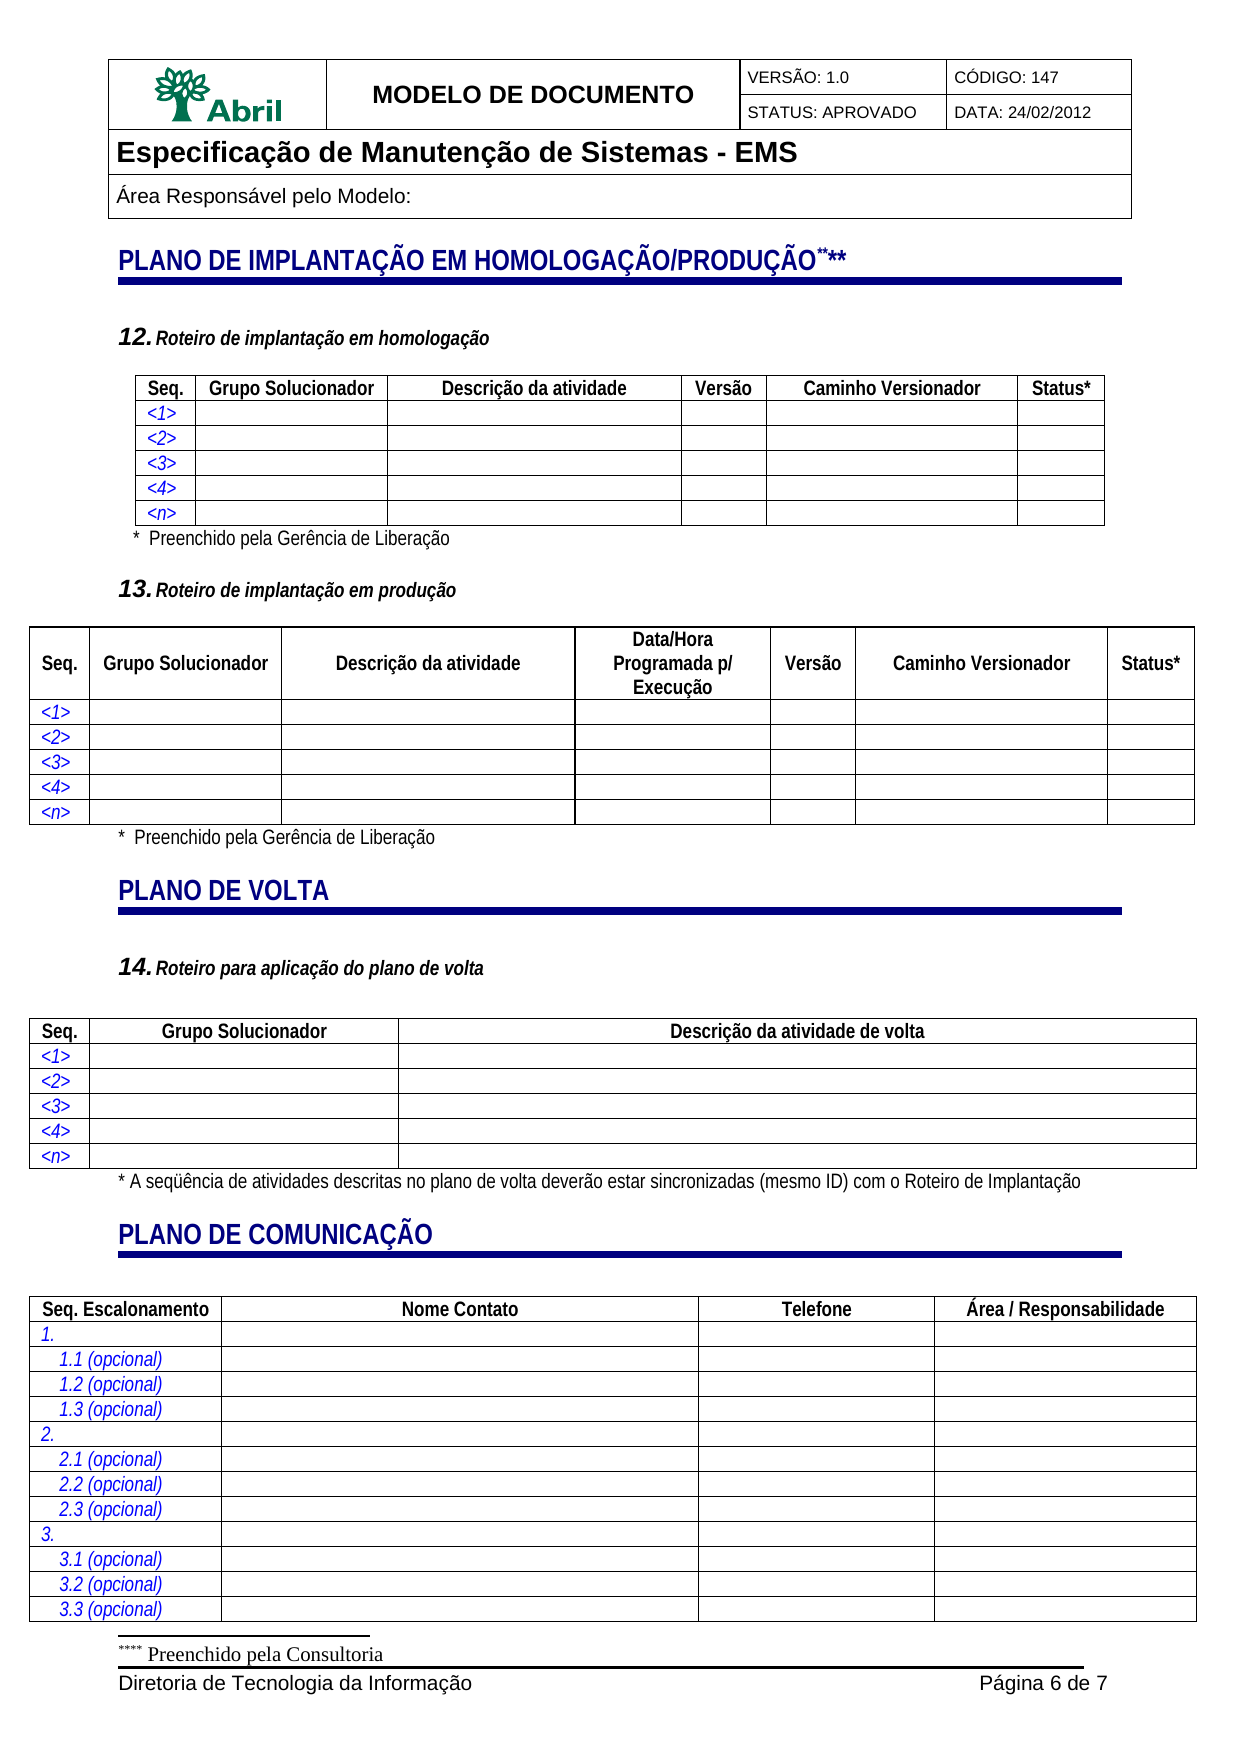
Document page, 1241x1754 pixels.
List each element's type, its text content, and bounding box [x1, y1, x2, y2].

table_cell [196, 426, 387, 450]
table_header Seq. [30, 628, 89, 699]
table_cell [699, 1597, 934, 1621]
table_cell [935, 1322, 1196, 1346]
subtitle Roteiro de implantação em produção [118, 574, 1122, 602]
table_cell [196, 501, 387, 525]
table_cell [90, 1144, 398, 1168]
table_cell [90, 750, 281, 774]
table_cell [935, 1422, 1196, 1446]
table_cell [767, 476, 1017, 500]
table_cell [1108, 750, 1194, 774]
table_cell [699, 1397, 934, 1421]
table_cell [282, 775, 574, 799]
table_cell [90, 1094, 398, 1118]
table_cell [935, 1497, 1196, 1521]
table_cell 3.2 (opcional) [30, 1572, 221, 1596]
table_cell [282, 800, 574, 824]
table_cell [682, 426, 766, 450]
table_cell [222, 1447, 698, 1471]
table_cell [935, 1597, 1196, 1621]
table_cell [1018, 401, 1104, 425]
table_cell <n> [30, 1144, 89, 1168]
table_cell [767, 501, 1017, 525]
subtitle PLANO DE VOLTA [118, 873, 1122, 907]
table_cell [699, 1322, 934, 1346]
table_cell [767, 451, 1017, 475]
table_cell [90, 1069, 398, 1093]
table_cell [388, 501, 681, 525]
table_cell [699, 1422, 934, 1446]
table_cell [699, 1347, 934, 1371]
table_cell [388, 401, 681, 425]
table_cell [388, 426, 681, 450]
table_header Descrição da atividade [282, 628, 574, 699]
table_cell [1108, 775, 1194, 799]
table_cell [90, 725, 281, 749]
table_cell [856, 725, 1107, 749]
table_cell [856, 750, 1107, 774]
table_cell [576, 725, 770, 749]
table_cell [90, 800, 281, 824]
table_cell 3.1 (opcional) [30, 1547, 221, 1571]
table_cell [699, 1372, 934, 1396]
table_cell [856, 800, 1107, 824]
table_cell [222, 1372, 698, 1396]
table_cell [935, 1347, 1196, 1371]
table_cell [1108, 700, 1194, 724]
table_cell [90, 1044, 398, 1068]
table_cell [771, 800, 855, 824]
table_cell [399, 1094, 1196, 1118]
subtitle Roteiro de implantação em homologação [118, 322, 1122, 351]
table_cell [196, 476, 387, 500]
table_cell <4> [30, 1119, 89, 1143]
table_cell [222, 1597, 698, 1621]
table_cell [699, 1547, 934, 1571]
table_cell [399, 1119, 1196, 1143]
table_cell [222, 1347, 698, 1371]
table_cell 1.1 (opcional) [30, 1347, 221, 1371]
table_cell [935, 1547, 1196, 1571]
table_cell <2> [136, 426, 195, 450]
table_cell 1. [30, 1322, 221, 1346]
table_cell 1.3 (opcional) [30, 1397, 221, 1421]
table_header Grupo Solucionador [90, 1019, 398, 1043]
table_cell [935, 1397, 1196, 1421]
table_cell [856, 700, 1107, 724]
table_cell [282, 750, 574, 774]
table_cell [222, 1472, 698, 1496]
table_cell [388, 451, 681, 475]
table_cell [399, 1044, 1196, 1068]
table_cell <3> [136, 451, 195, 475]
table_cell 2. [30, 1422, 221, 1446]
table_cell 3.3 (opcional) [30, 1597, 221, 1621]
table_header Data/Hora Programada p/ Execução [576, 628, 770, 699]
table_cell [222, 1547, 698, 1571]
table_cell [682, 401, 766, 425]
table_cell <n> [136, 501, 195, 525]
table_cell 2.2 (opcional) [30, 1472, 221, 1496]
table_cell [576, 750, 770, 774]
table_cell [767, 426, 1017, 450]
table_cell [222, 1397, 698, 1421]
table_cell 1.2 (opcional) [30, 1372, 221, 1396]
table_cell [282, 725, 574, 749]
table_header Seq. [136, 376, 195, 400]
table_cell [90, 700, 281, 724]
table_cell 2.1 (opcional) [30, 1447, 221, 1471]
table_cell [222, 1522, 698, 1546]
table_cell <n> [30, 800, 89, 824]
table_header Versão [771, 628, 855, 699]
table_header Seq. [30, 1019, 89, 1043]
table_cell 2.3 (opcional) [30, 1497, 221, 1521]
table_cell <1> [30, 700, 89, 724]
table_header Área / Responsabilidade [935, 1297, 1196, 1321]
table_header Descrição da atividade de volta [399, 1019, 1196, 1043]
table_cell [90, 775, 281, 799]
table_cell <1> [30, 1044, 89, 1068]
table_cell [771, 700, 855, 724]
table_cell <1> [136, 401, 195, 425]
table_cell [767, 401, 1017, 425]
table_cell [399, 1069, 1196, 1093]
text * A seqüência de atividades descritas no plano de volta deverão estar sincronizadas (mesmo ID) com o Roteiro de Implantação [118, 1169, 1122, 1193]
table_header Telefone [699, 1297, 934, 1321]
table_cell [699, 1497, 934, 1521]
table_cell [1108, 725, 1194, 749]
table_cell [935, 1522, 1196, 1546]
table_cell [1018, 476, 1104, 500]
table_header Seq. Escalonamento [30, 1297, 221, 1321]
subtitle Roteiro para aplicação do plano de volta [118, 952, 1122, 981]
table_header Versão [682, 376, 766, 400]
table_cell [682, 501, 766, 525]
table_cell [771, 725, 855, 749]
table_header Caminho Versionador [767, 376, 1017, 400]
table_cell [399, 1144, 1196, 1168]
table_cell [935, 1372, 1196, 1396]
table_cell [222, 1497, 698, 1521]
table_cell <4> [136, 476, 195, 500]
table_header Status* [1108, 628, 1194, 699]
table_cell <4> [30, 775, 89, 799]
subtitle PLANO DE COMUNICAÇÃO [118, 1217, 1122, 1251]
table_cell [388, 476, 681, 500]
text * Preenchido pela Gerência de Liberação [118, 825, 1122, 849]
table_cell 3. [30, 1522, 221, 1546]
table_cell [576, 775, 770, 799]
table_cell [682, 451, 766, 475]
table_cell [282, 700, 574, 724]
table_header Descrição da atividade [388, 376, 681, 400]
table_cell [856, 775, 1107, 799]
table_cell [196, 451, 387, 475]
table_cell [222, 1572, 698, 1596]
table_cell [935, 1472, 1196, 1496]
table_header Status* [1018, 376, 1104, 400]
table_cell [1018, 426, 1104, 450]
table_cell [222, 1322, 698, 1346]
table_cell [935, 1447, 1196, 1471]
table_cell <2> [30, 1069, 89, 1093]
table_cell [935, 1572, 1196, 1596]
table_cell [90, 1119, 398, 1143]
table_cell [1018, 451, 1104, 475]
table_cell [222, 1422, 698, 1446]
table_cell [699, 1572, 934, 1596]
table_cell [576, 800, 770, 824]
table_cell [699, 1447, 934, 1471]
table_cell [699, 1522, 934, 1546]
table_cell [682, 476, 766, 500]
table_cell [771, 750, 855, 774]
table_cell <3> [30, 750, 89, 774]
table_header Grupo Solucionador [196, 376, 387, 400]
table_cell [771, 775, 855, 799]
table_cell <3> [30, 1094, 89, 1118]
text * Preenchido pela Gerência de Liberação [133, 526, 1122, 550]
table_cell [576, 700, 770, 724]
table_header Nome Contato [222, 1297, 698, 1321]
table_header Caminho Versionador [856, 628, 1107, 699]
subtitle PLANO DE IMPLANTAÇÃO EM HOMOLOGAÇÃO/PRODUÇÃO** [118, 243, 1122, 277]
table_cell <2> [30, 725, 89, 749]
table_header Grupo Solucionador [90, 628, 281, 699]
table_cell [699, 1472, 934, 1496]
table_cell [196, 401, 387, 425]
table_cell [1018, 501, 1104, 525]
table_cell [1108, 800, 1194, 824]
